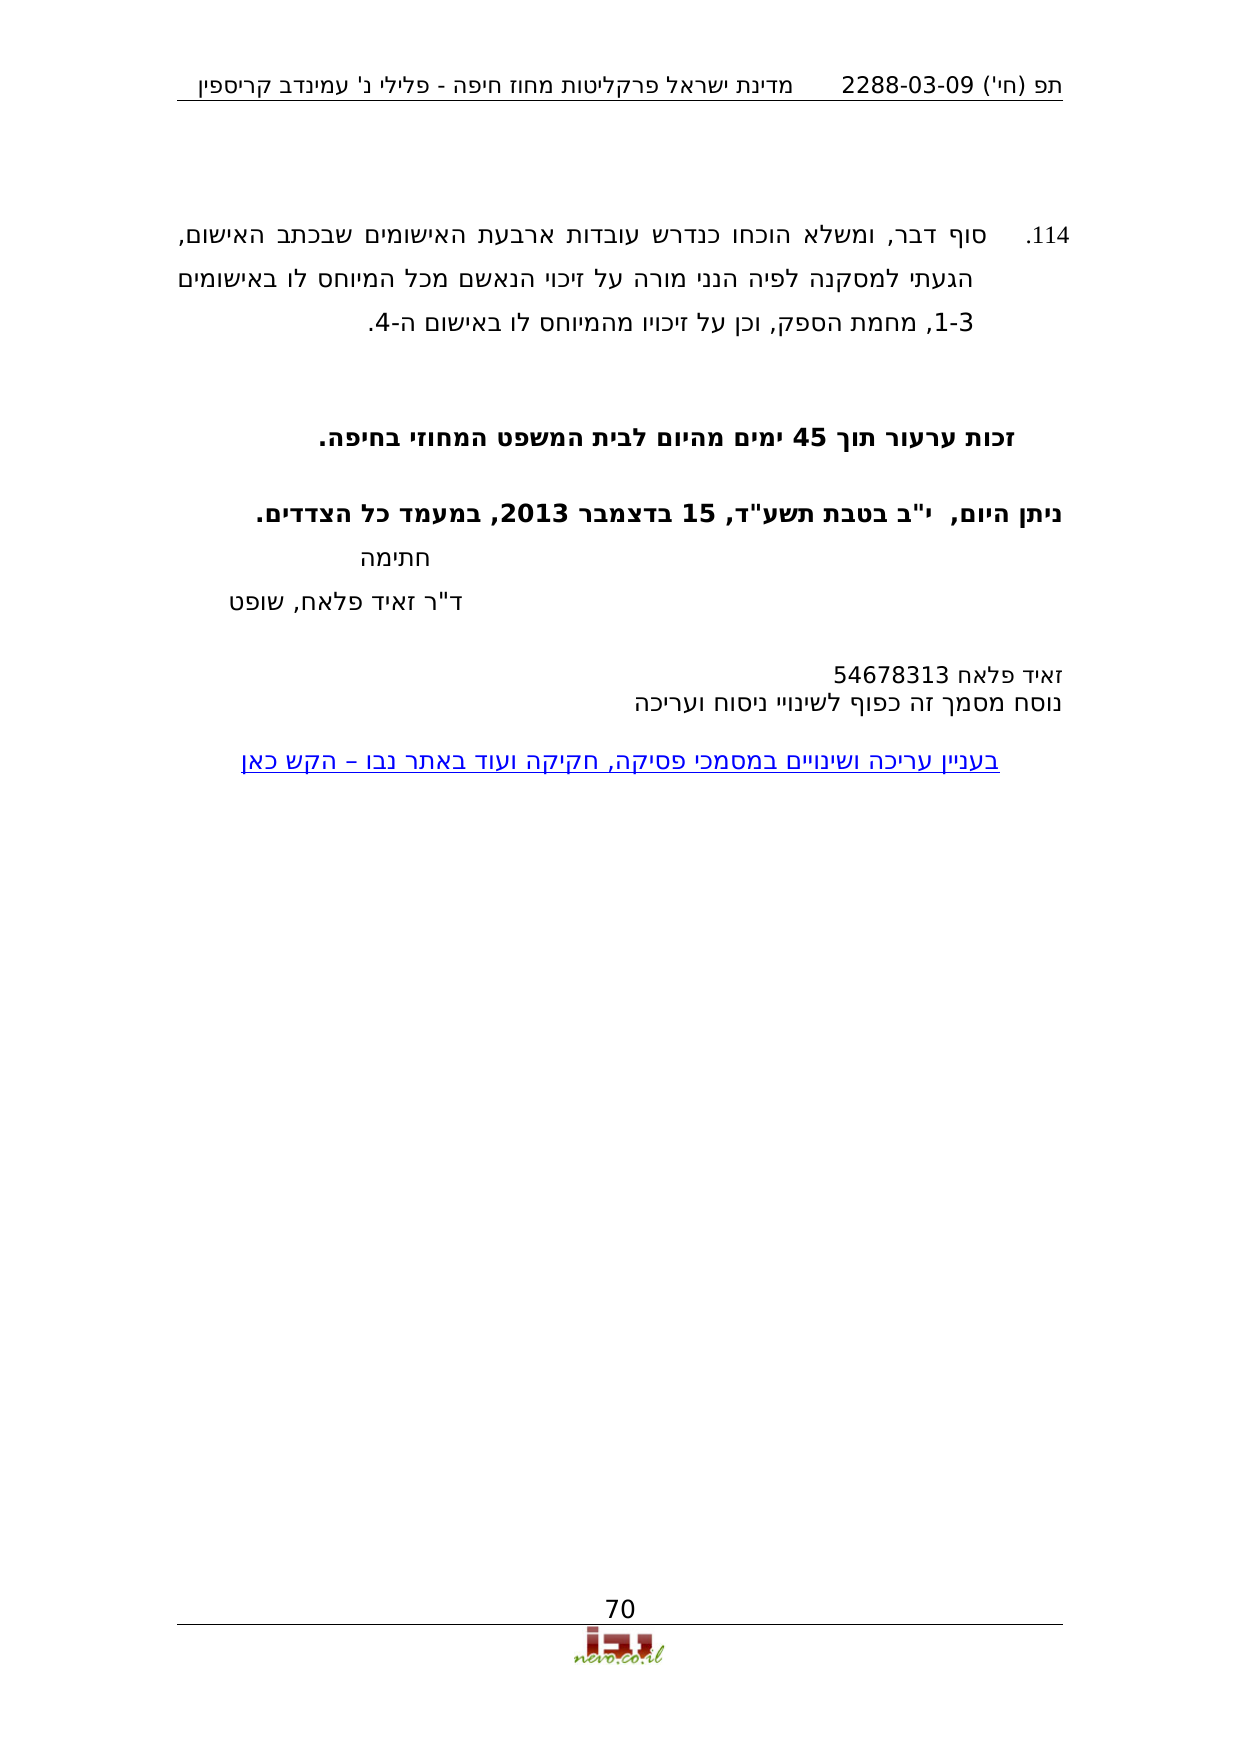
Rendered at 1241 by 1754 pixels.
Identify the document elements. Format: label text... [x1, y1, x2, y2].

text נוסח מסמך זה כפוף לשינויי ניסוח ועריכה [177, 688, 1063, 718]
text זאיד פלאח 54678313 [177, 662, 1063, 688]
text ניתן היום, י"ב בטבת תשע"ד, 15 בדצמבר 2013, במעמד כל הצדדים. [177, 499, 1063, 528]
text בעניין עריכה ושינויים במסמכי פסיקה, חקיקה ועוד באתר נבו – הקש כאן [177, 746, 1063, 776]
text ד"ר זאיד פלאח, שופט [177, 587, 1063, 616]
text חתימה [177, 543, 688, 572]
list סוף דבר, ומשלא הוכחו כנדרש עובדות ארבעת האישומים שבכתב האישום, הגעתי למסקנה לפיה הנני מורה על זיכוי הנאשם מכל המיוחס לו באישומים 1-3, מחמת הספק, וכן על זיכויו מהמיוחס לו באישום ה-4. [177, 220, 1026, 337]
text 5129371זכות ערעור תוך 45 ימים מהיום לבית המשפט המחוזי בחיפה. [177, 423, 1026, 453]
picture [574, 1626, 666, 1665]
